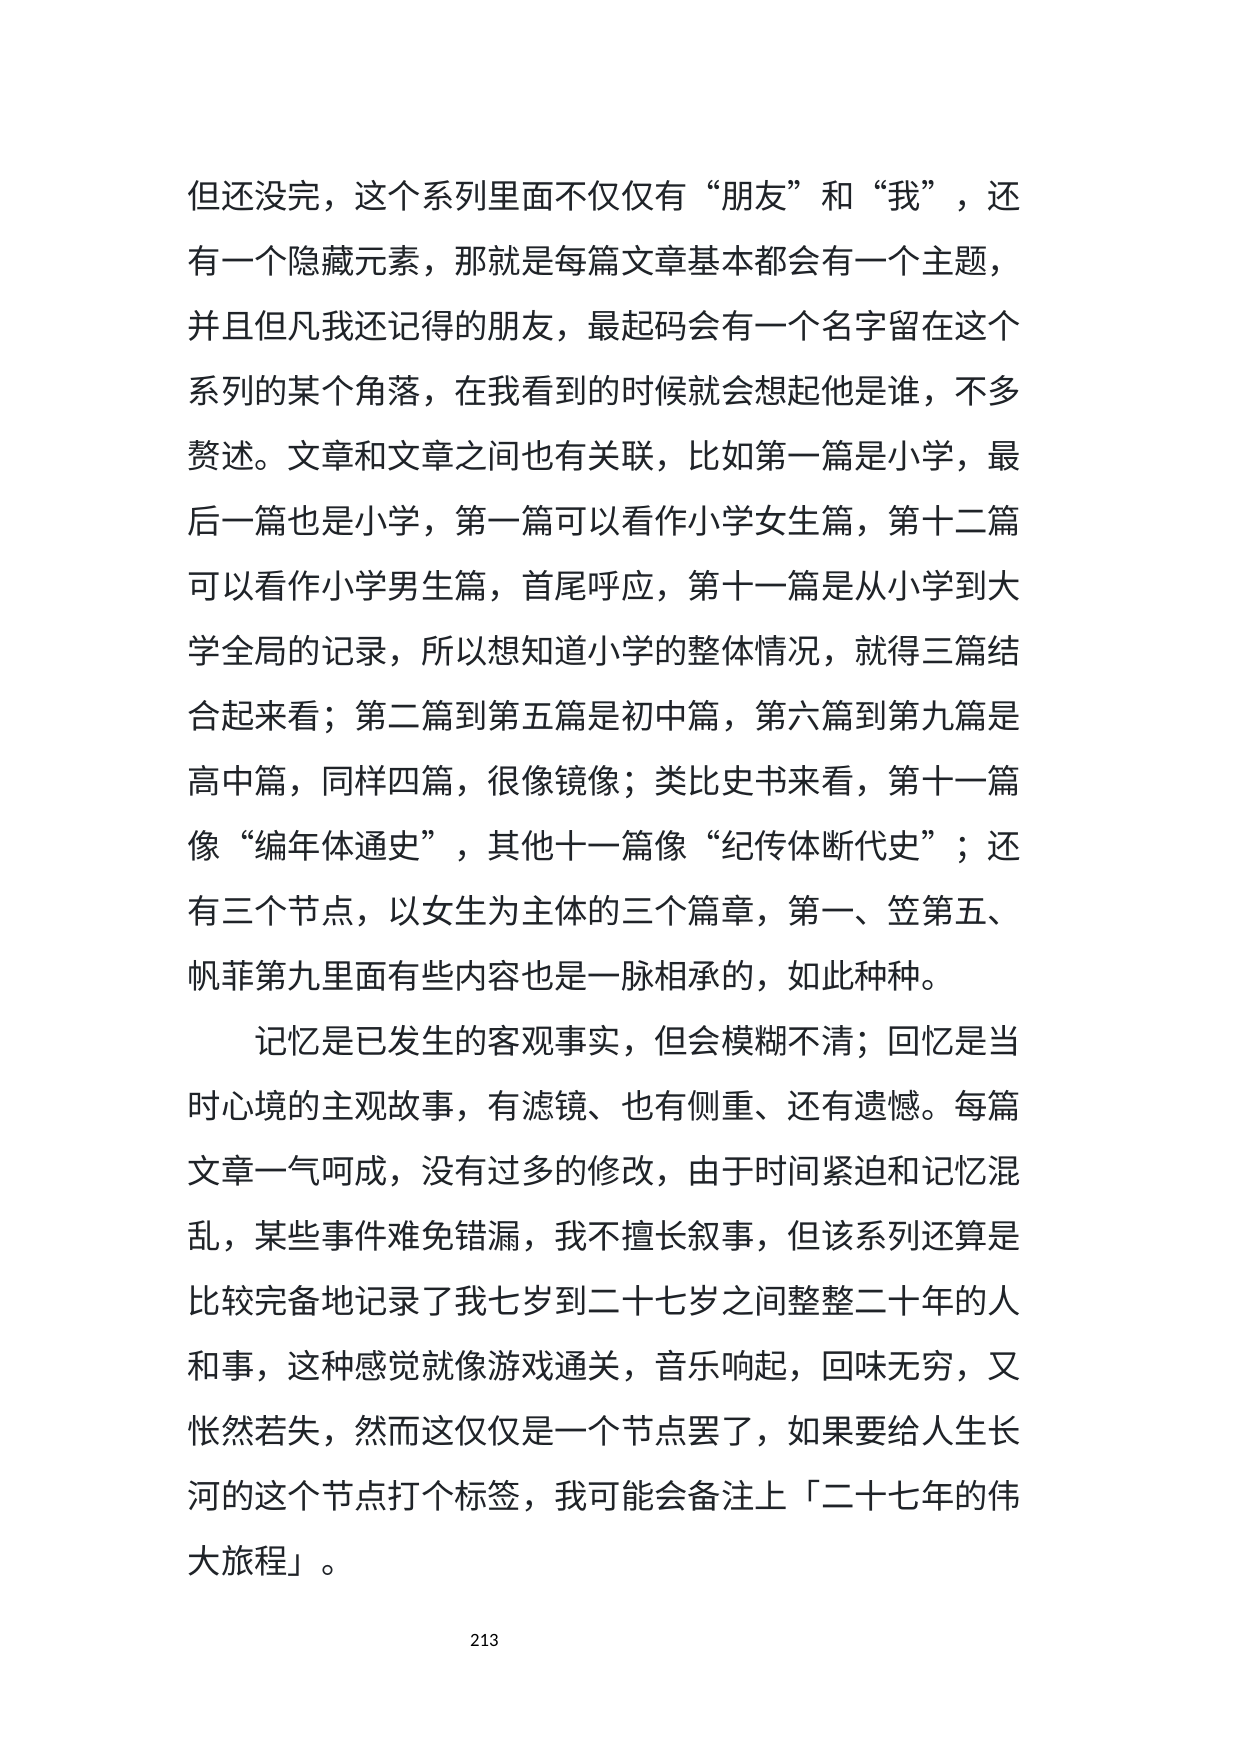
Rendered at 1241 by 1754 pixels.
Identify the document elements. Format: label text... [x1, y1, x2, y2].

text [187, 162, 1053, 1007]
text 记忆是已发生的客观事实，但会模糊不清；回忆是当时心境的主观故事，有滤镜、也有侧重、还有遗憾。每篇文章一气呵成，没有过多的修改，由于时间紧迫和记忆混乱，某些事件难免错漏，我不擅长叙事，但该系列还算是比较完备地记录了我七岁到二十七岁之间整整二十年的人和事，这种感觉就像游戏通关，音乐响起，回味无穷，又怅然若失，然而这仅仅是一个节点罢了，如果要给人生长河的这个节点打个标签，我可能会备注上「二十七年的伟大旅程」。 [187, 1007, 1053, 1592]
